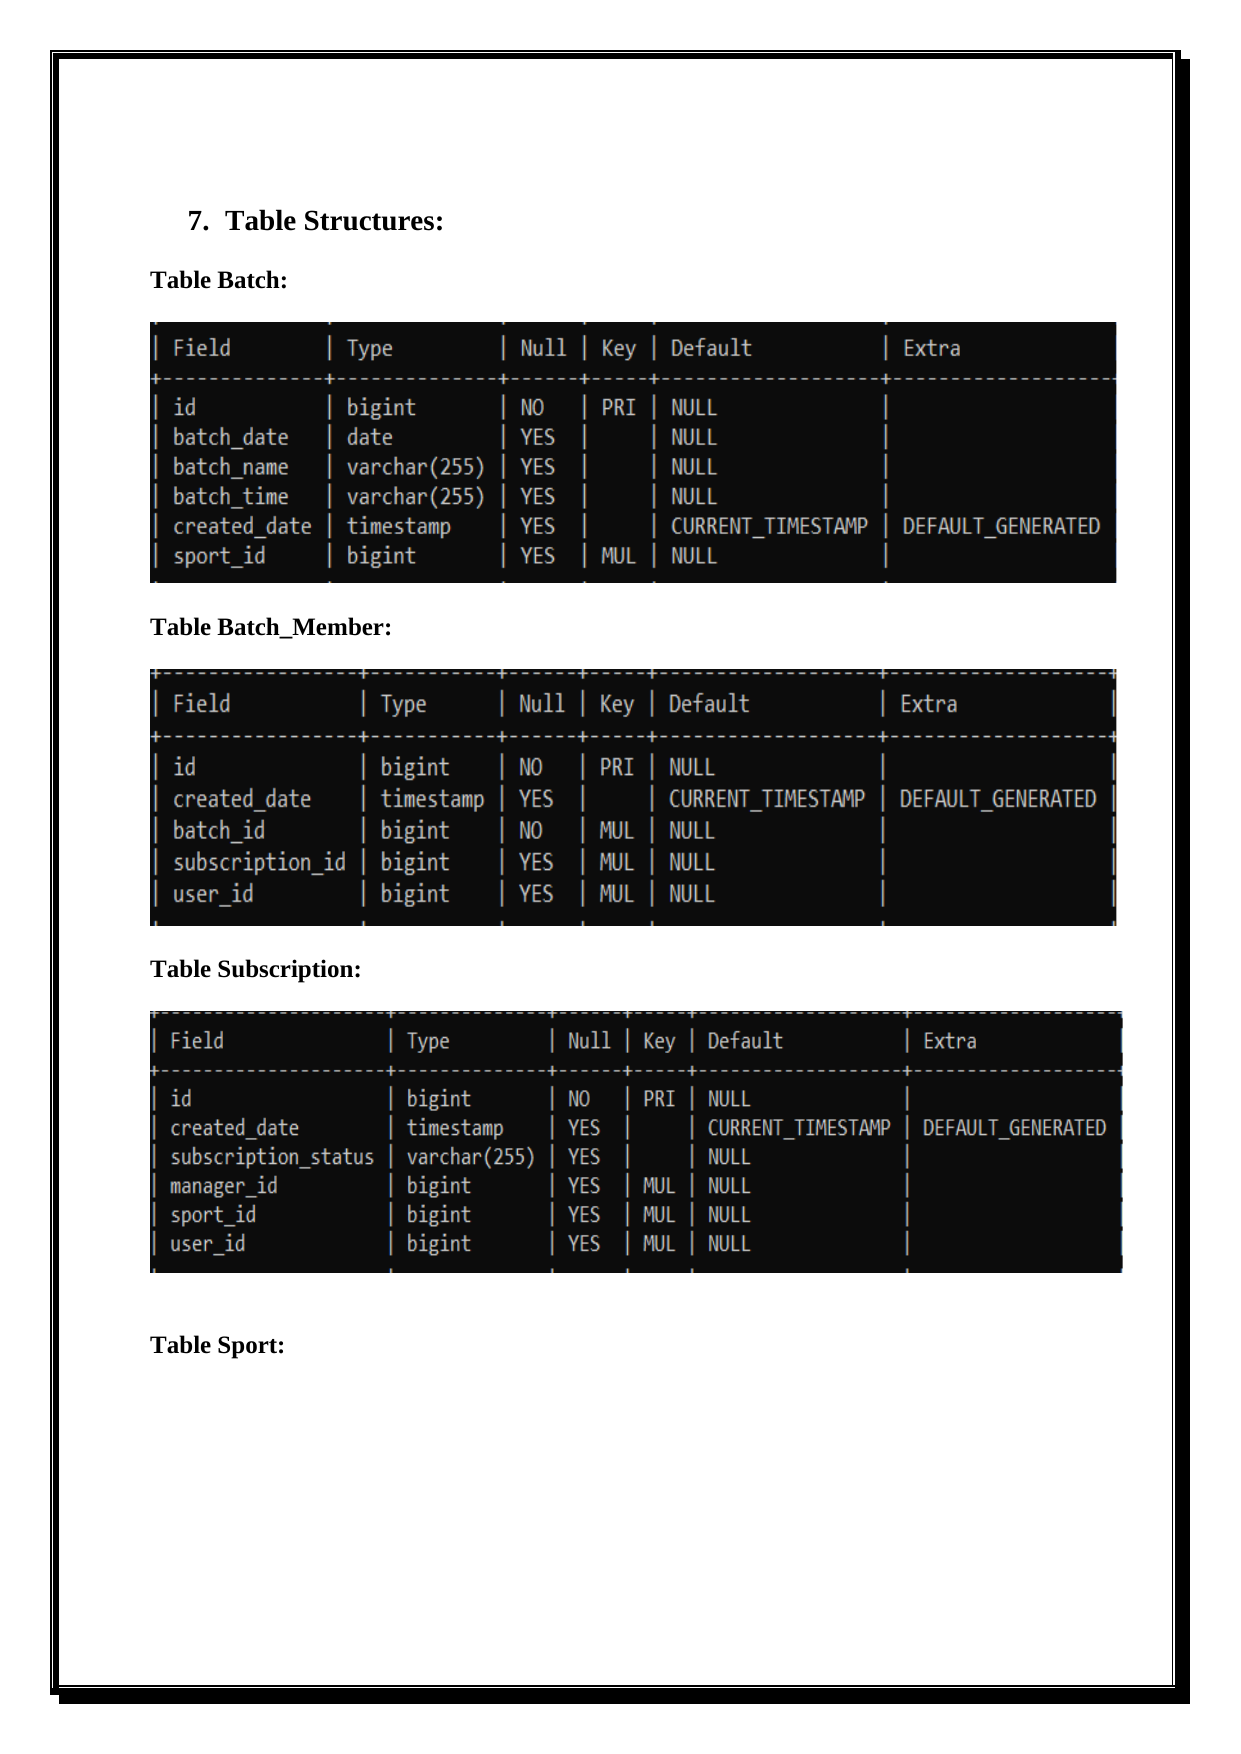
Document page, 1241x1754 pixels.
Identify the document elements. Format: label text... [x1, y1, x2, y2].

text Table Batch: [150, 265, 1081, 294]
picture [150, 669, 1117, 926]
text Table Batch_Member: [150, 612, 1081, 640]
list Table Structures: [187, 203, 1081, 237]
text Table Sport: [150, 1330, 1081, 1359]
picture [150, 322, 1117, 583]
picture [150, 1011, 1123, 1273]
text Table Subscription: [150, 954, 1081, 983]
